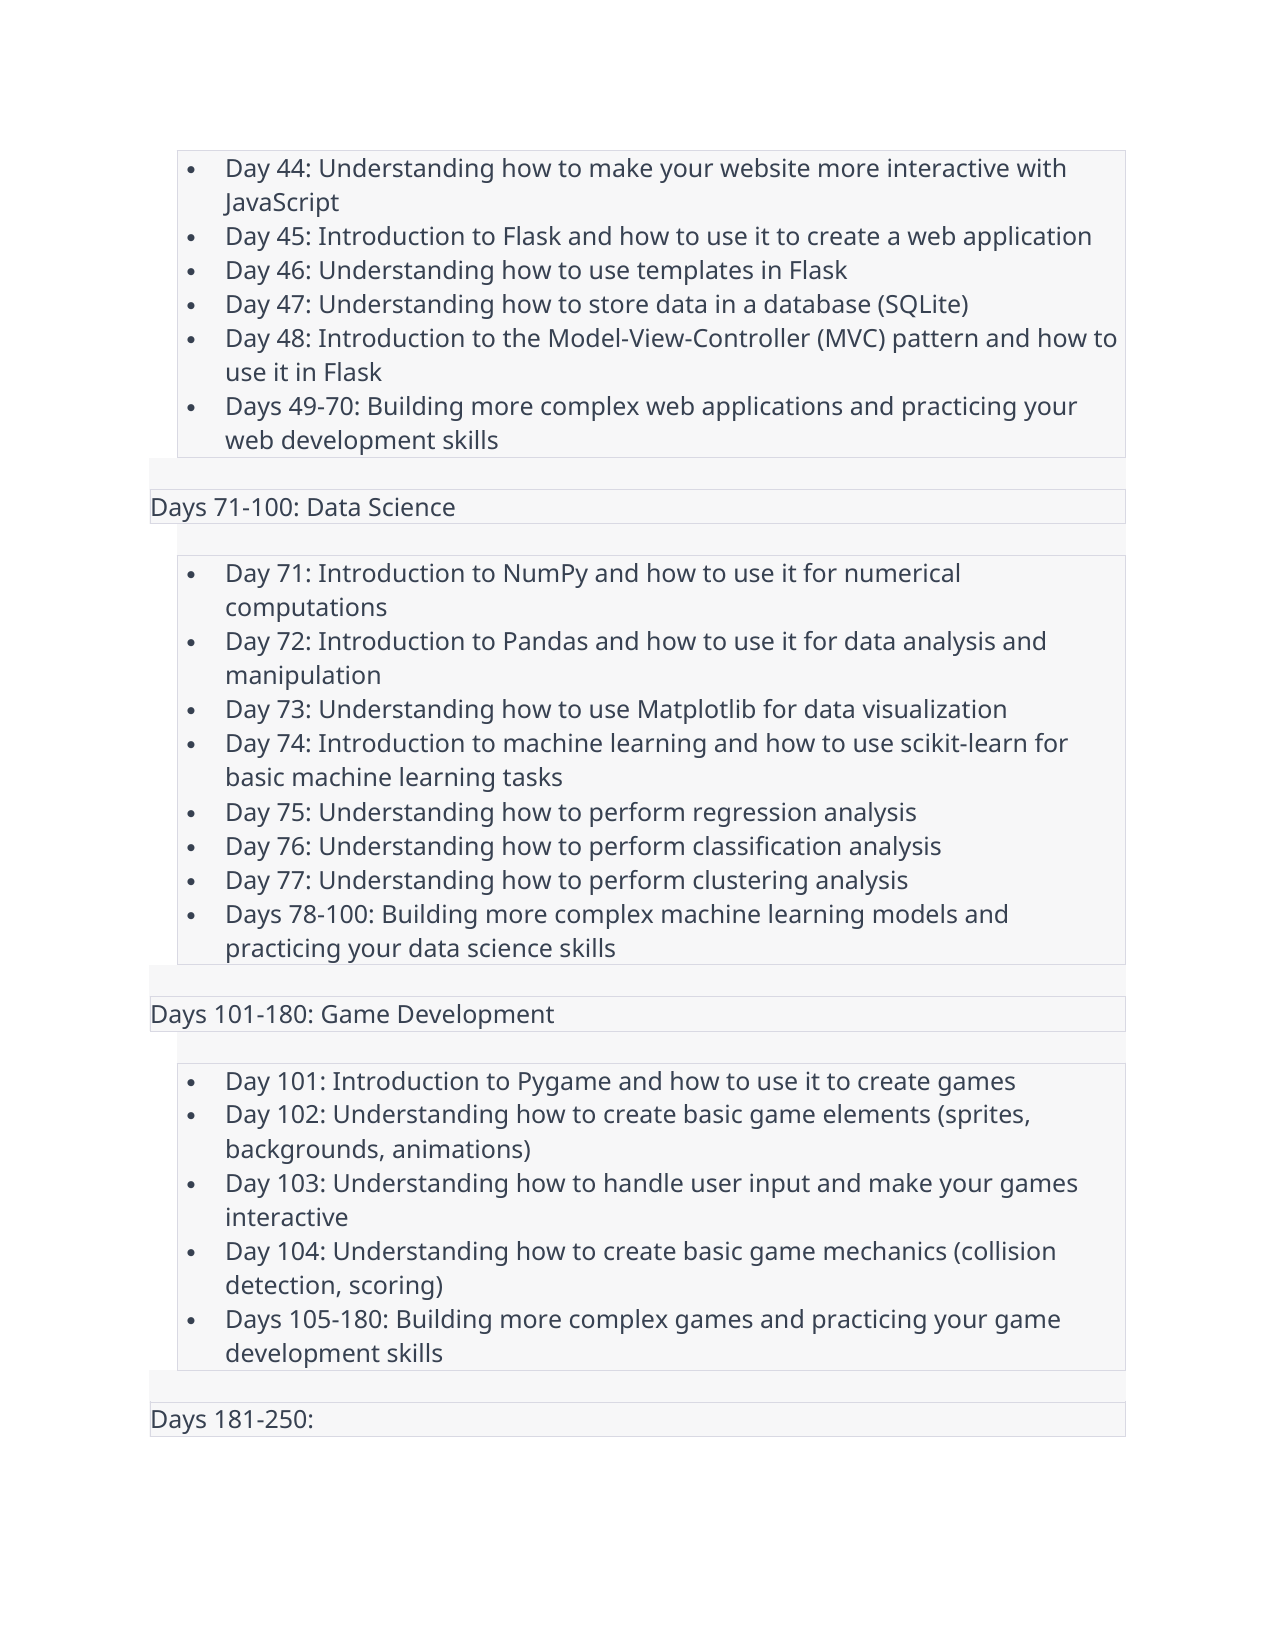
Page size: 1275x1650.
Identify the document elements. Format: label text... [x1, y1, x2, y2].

list Day 45: Introduction to Flask and how to use it to create a web application [178, 218, 1125, 252]
list Days 105-180: Building more complex games and practicing your game development skills [178, 1301, 1125, 1370]
list Day 73: Understanding how to use Matplotlib for data visualization [178, 691, 1125, 726]
list Day 46: Understanding how to use templates in Flask [178, 252, 1125, 286]
list Day 76: Understanding how to perform classification analysis [178, 828, 1125, 862]
list Day 48: Introduction to the Model-View-Controller (MVC) pattern and how to use it in Flask [178, 320, 1125, 388]
list Day 44: Understanding how to make your website more interactive with JavaScript [178, 151, 1125, 218]
list Day 77: Understanding how to perform clustering analysis [178, 862, 1125, 896]
text Days 181-250: [151, 1403, 1125, 1436]
list Day 103: Understanding how to handle user input and make your games interactive [178, 1165, 1125, 1233]
list Day 102: Understanding how to create basic game elements (sprites, backgrounds, animations) [178, 1097, 1125, 1165]
list Day 104: Understanding how to create basic game mechanics (collision detection, scoring) [178, 1233, 1125, 1301]
list Days 78-100: Building more complex machine learning models and practicing your data science skills [178, 896, 1125, 964]
text Days 71-100: Data Science [151, 490, 1125, 523]
list Day 74: Introduction to machine learning and how to use scikit-learn for basic machine learning tasks [178, 726, 1125, 794]
list Day 101: Introduction to Pygame and how to use it to create games [178, 1064, 1125, 1097]
text Days 101-180: Game Development [151, 997, 1125, 1031]
list Day 75: Understanding how to perform regression analysis [178, 794, 1125, 828]
list Day 72: Introduction to Pandas and how to use it for data analysis and manipulation [178, 623, 1125, 691]
list Days 49-70: Building more complex web applications and practicing your web development skills [178, 388, 1125, 457]
list Day 47: Understanding how to store data in a database (SQLite) [178, 286, 1125, 320]
list Day 71: Introduction to NumPy and how to use it for numerical computations [178, 556, 1125, 623]
